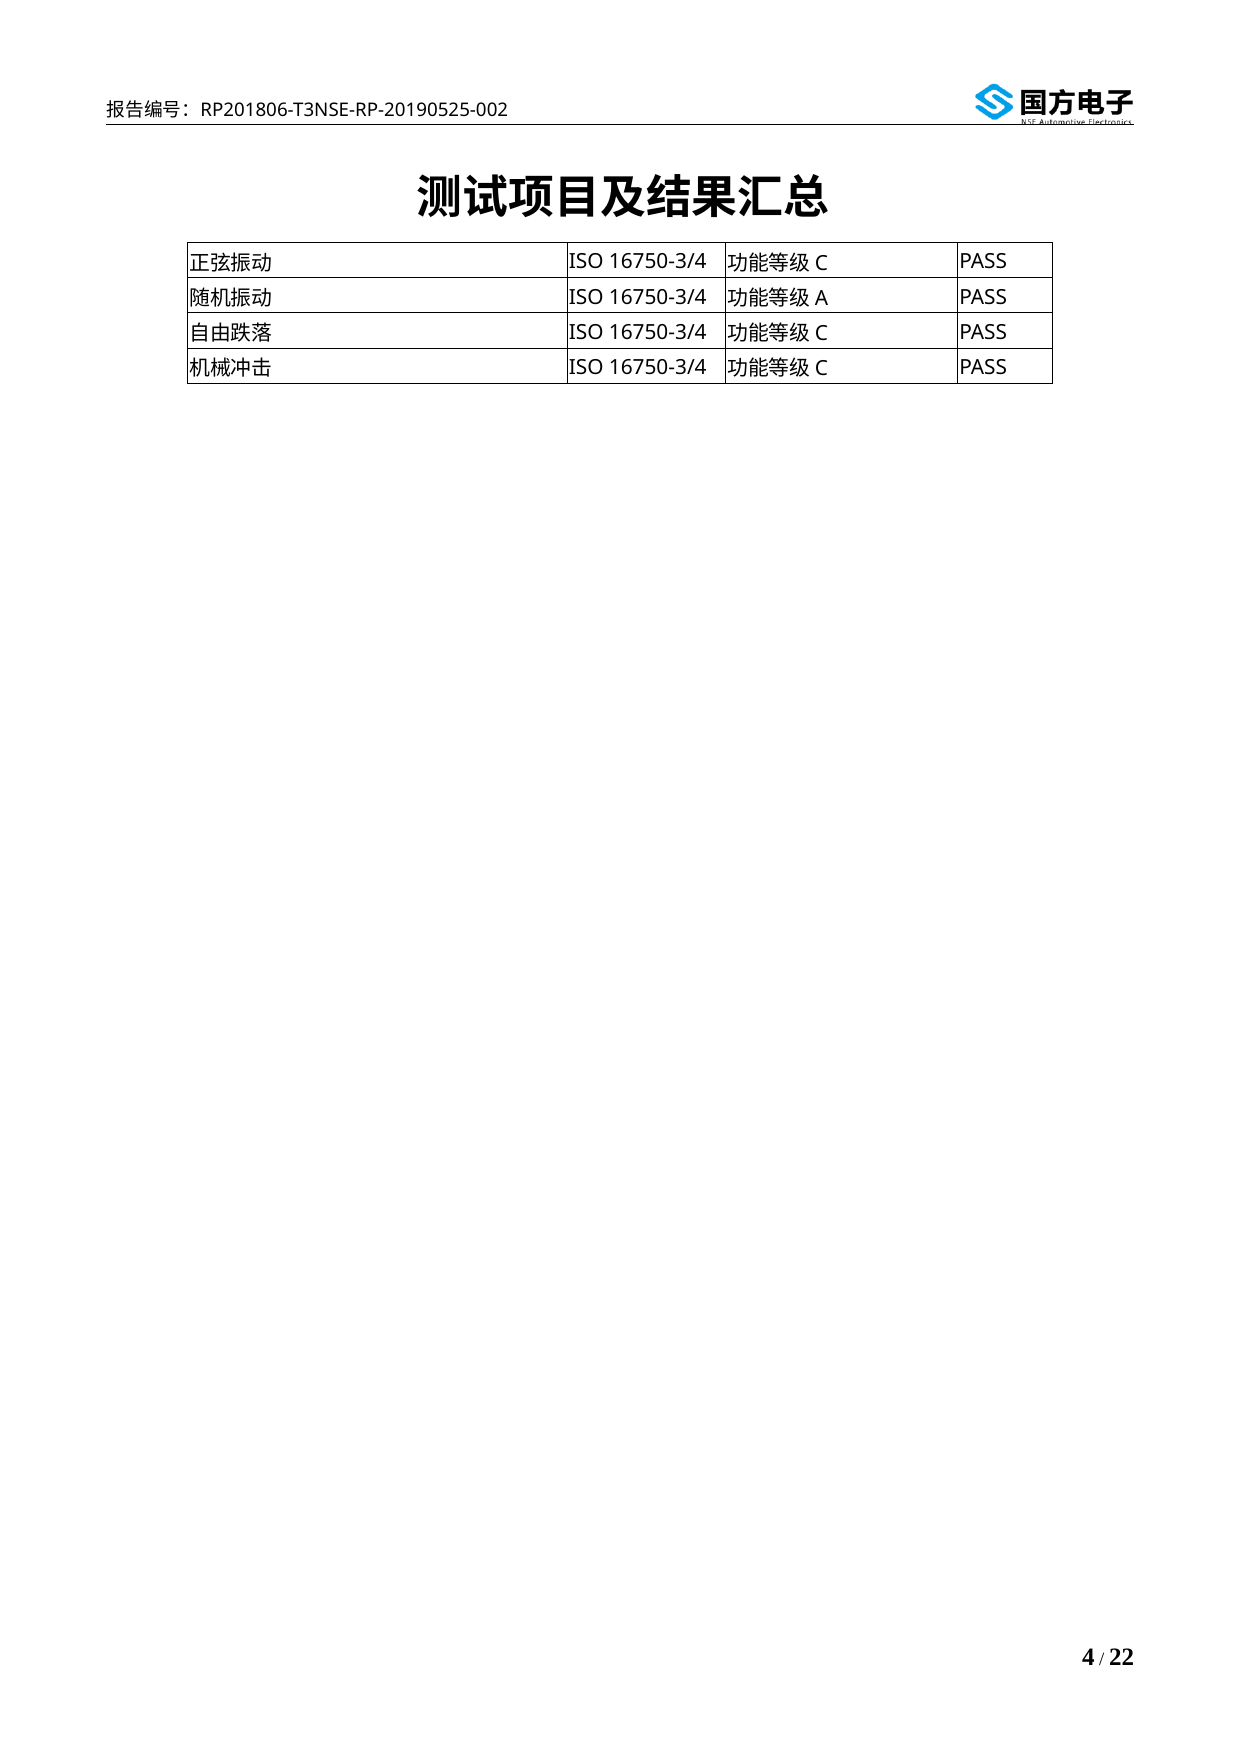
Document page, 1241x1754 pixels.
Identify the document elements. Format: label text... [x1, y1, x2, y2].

table_cell PASS [958, 349, 1052, 382]
table_cell 功能等级C [726, 313, 957, 347]
table_header PASS [958, 243, 1052, 277]
table_cell 机械冲击 [188, 349, 567, 382]
table_header 功能等级C [726, 243, 957, 277]
table_cell 自由跌落 [188, 313, 567, 347]
table_cell 功能等级A [726, 278, 957, 312]
table_cell 功能等级C [726, 349, 957, 382]
picture [928, 28, 1187, 181]
table_header ISO 16750-3/4 [568, 243, 725, 277]
table_cell PASS [958, 313, 1052, 347]
table_cell ISO 16750-3/4 [568, 313, 725, 347]
table_header 正弦振动 [188, 243, 567, 277]
table_cell ISO 16750-3/4 [568, 278, 725, 312]
text 测试项目及结果汇总 [106, 144, 1134, 242]
table_cell 随机振动 [188, 278, 567, 312]
table_cell PASS [958, 278, 1052, 312]
table_cell ISO 16750-3/4 [568, 349, 725, 382]
